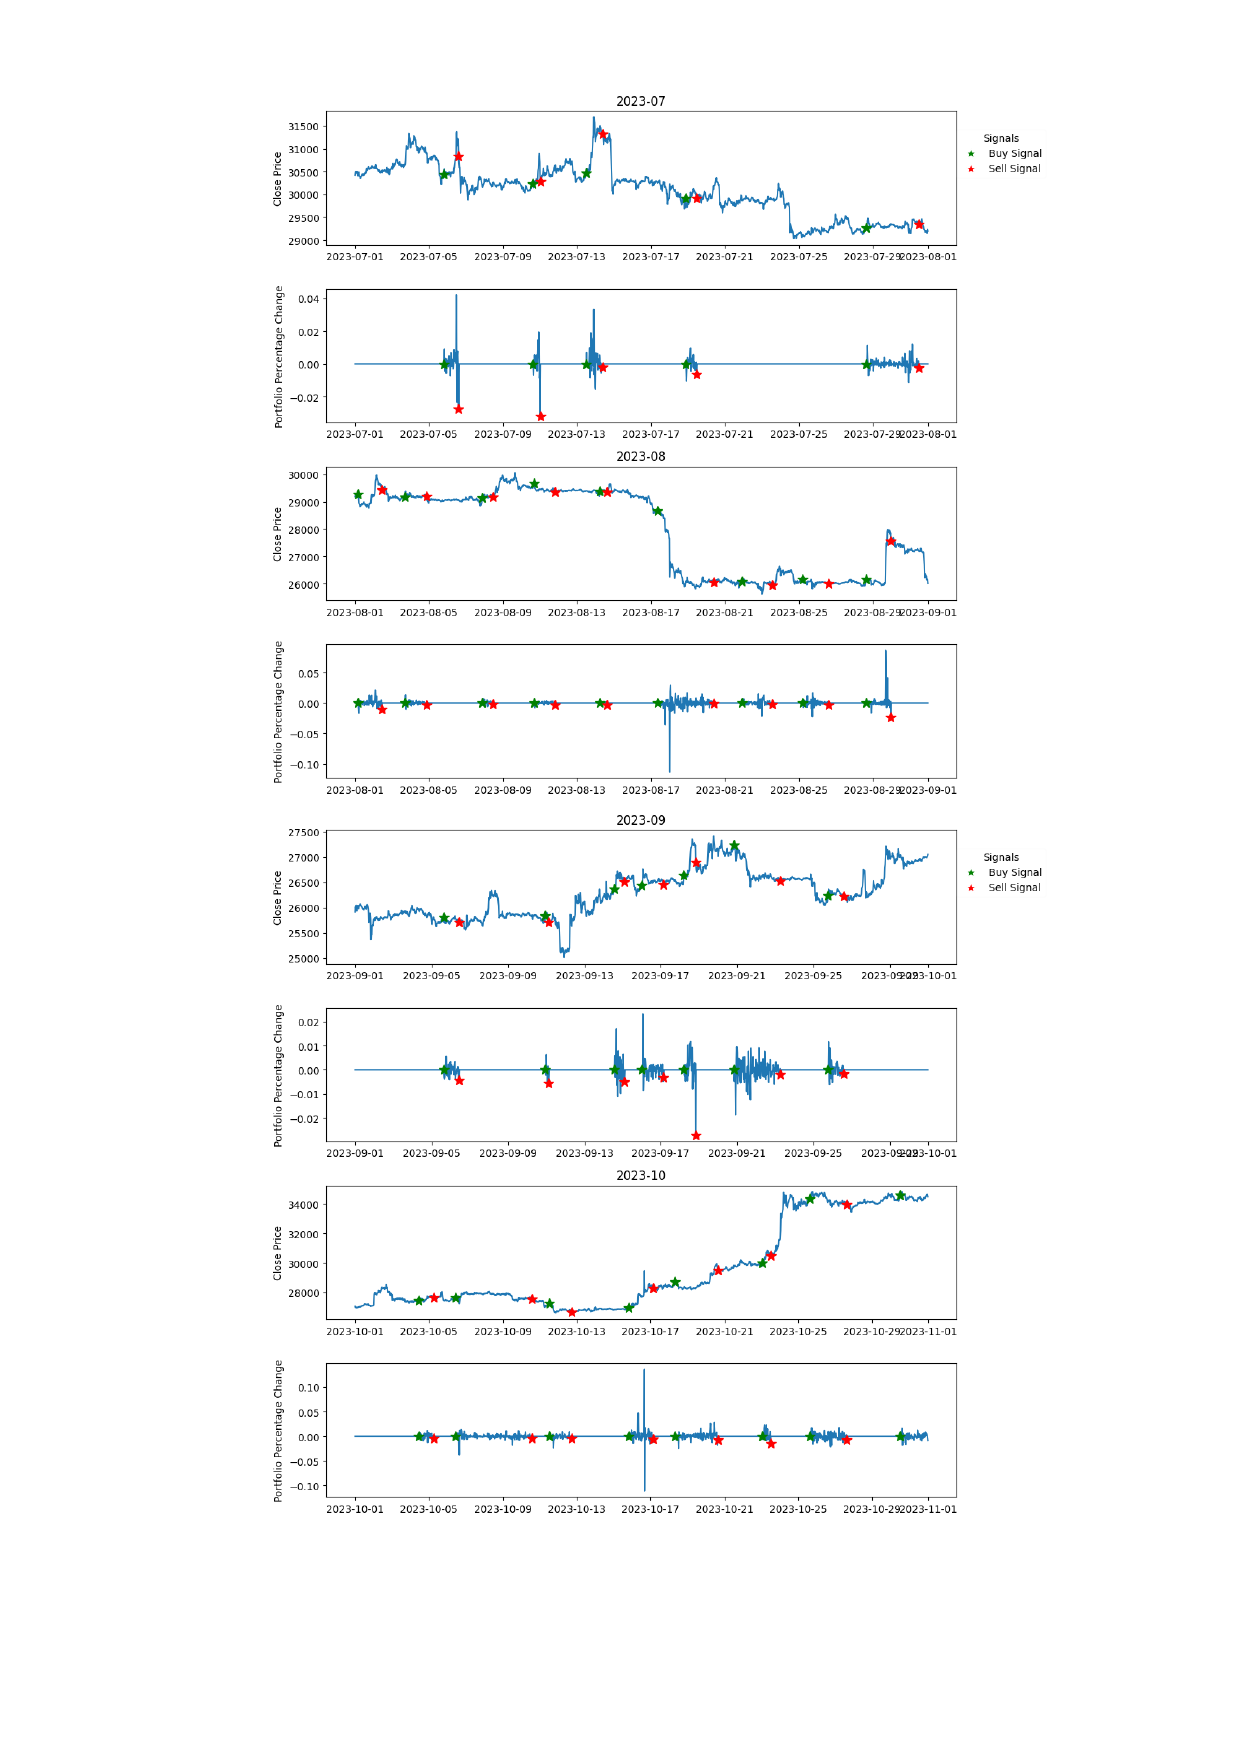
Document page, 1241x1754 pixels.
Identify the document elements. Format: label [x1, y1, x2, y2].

picture [266, 88, 1052, 802]
picture [266, 808, 1052, 1521]
